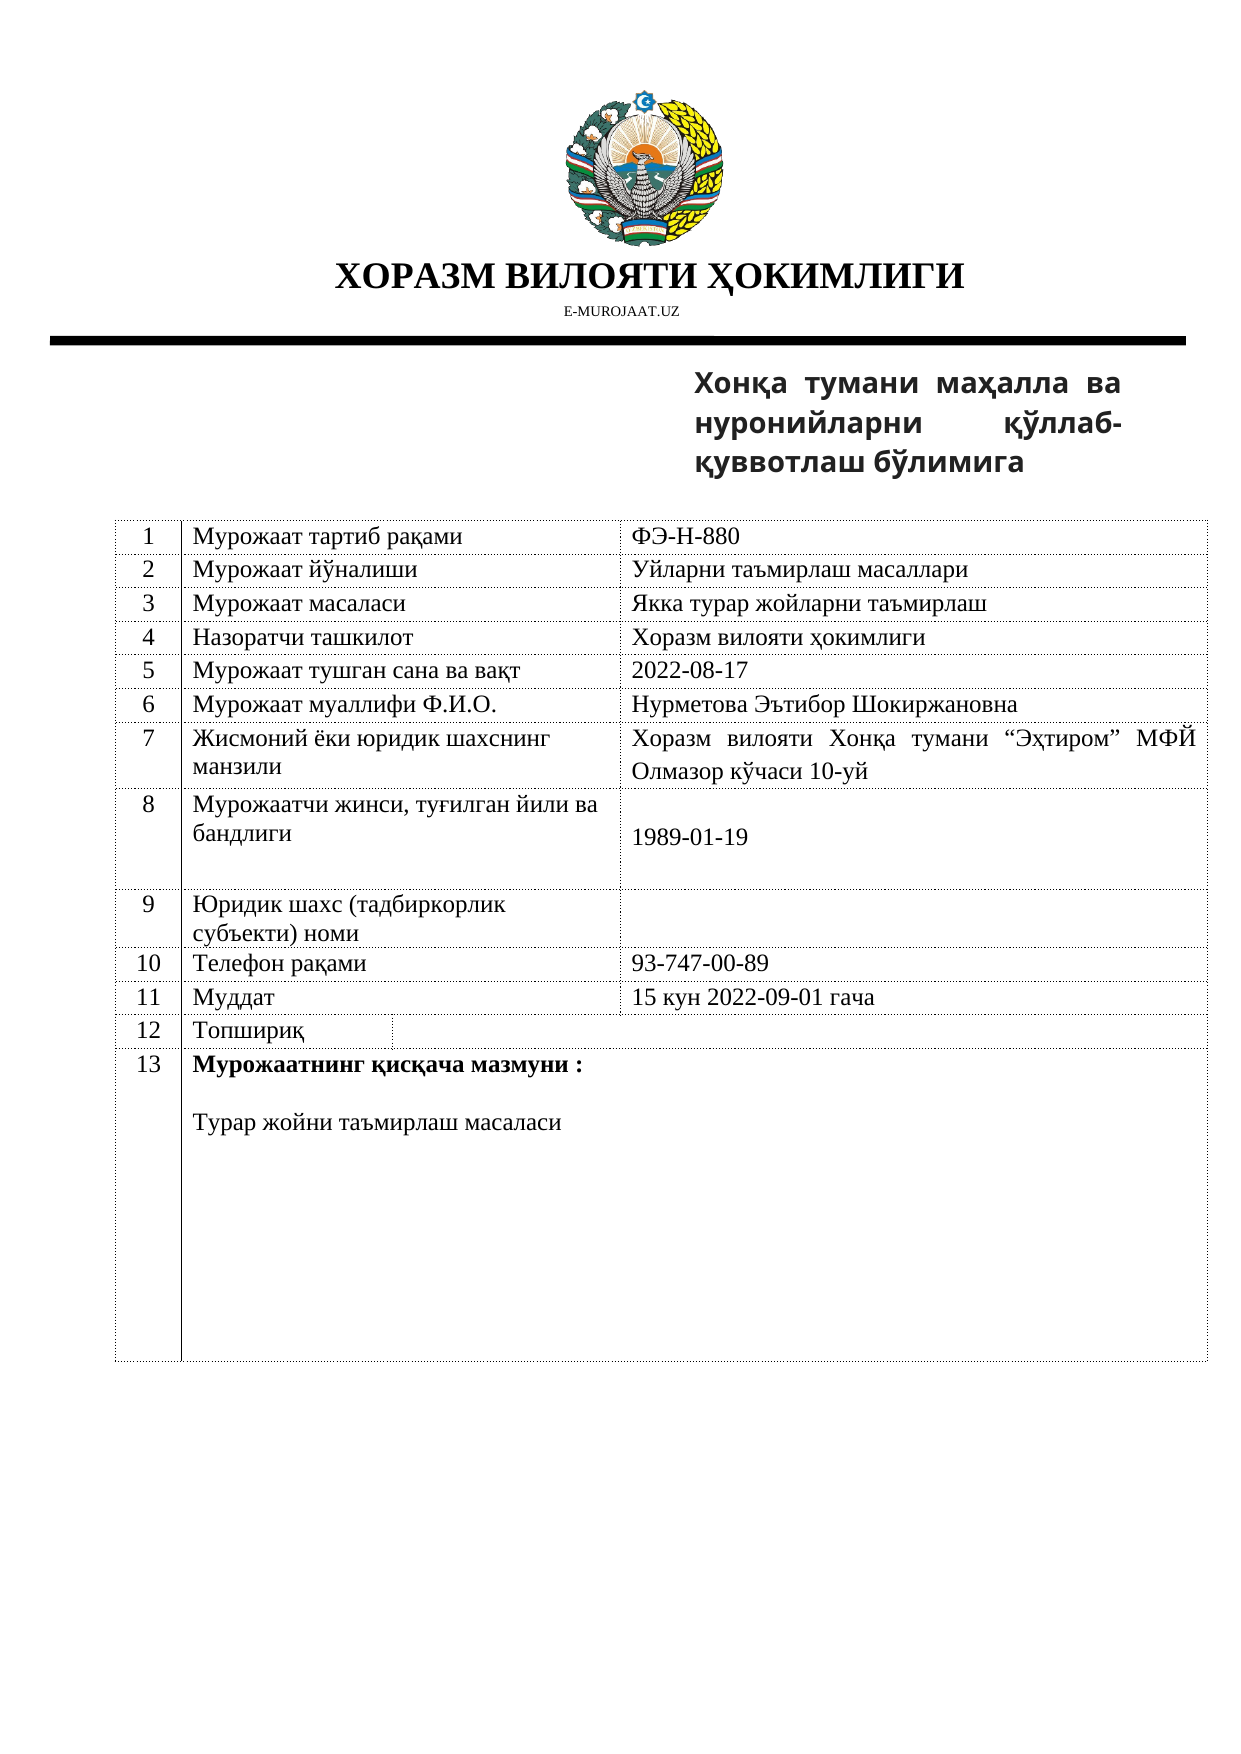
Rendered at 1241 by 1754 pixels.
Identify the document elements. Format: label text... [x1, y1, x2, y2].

table_cell Муддат [182, 981, 620, 1014]
table_cell 12 [115, 1014, 181, 1048]
table_cell Мурожаатнинг қисқача мазмуни : Турар жойни таъмирлаш масаласи [182, 1048, 1208, 1361]
table_cell Хоразм вилояти Хонқа тумани “Эҳтиром” МФЙ Олмазор кўчаси 10-уй [620, 722, 1208, 788]
table_cell Нурметова Эътибор Шокиржановна [620, 688, 1208, 722]
table_cell 11 [115, 981, 181, 1014]
table_cell 7 [115, 722, 181, 788]
table_cell [620, 889, 1208, 947]
table_header ФЭ-Н-880 [620, 520, 1208, 553]
table_cell 2022-08-17 [620, 654, 1208, 688]
table_cell 6 [115, 688, 181, 722]
text E-MUROJAAT.UZ [121, 303, 1122, 320]
table_cell Якка турар жойларни таъмирлаш [620, 587, 1208, 621]
table_cell 8 [115, 788, 181, 888]
text Хонқа тумани маҳалла ва нуронийларни қўллаб-қуввотлаш бўлимига [694, 362, 1122, 481]
picture [562, 88, 725, 248]
table_cell Жисмоний ёки юридик шахснинг манзили [182, 722, 620, 788]
table_cell Мурожаат йўналиши [182, 554, 620, 587]
table_cell 15 кун 2022-09-01 гача [620, 981, 1208, 1014]
table_cell Телефон рақами [182, 947, 620, 981]
table_cell Мурожаат масаласи [182, 587, 620, 621]
table_cell Назоратчи ташкилот [182, 621, 620, 654]
table_cell Хоразм вилояти ҳокимлиги [620, 621, 1208, 654]
table_cell 2 [115, 554, 181, 587]
table_header 1 [115, 520, 181, 553]
table_cell Топшириқ [182, 1014, 392, 1048]
table_cell 5 [115, 654, 181, 688]
table_header Мурожаат тартиб рақами [182, 520, 620, 553]
table_cell 13 [115, 1048, 181, 1361]
table_cell Мурожаат муаллифи Ф.И.О. [182, 688, 620, 722]
table_cell Уйларни таъмирлаш масаллари [620, 554, 1208, 587]
table_cell [392, 1014, 1208, 1048]
text ХОРАЗМ ВИЛОЯТИ ҲОКИМЛИГИ [177, 89, 1122, 297]
table_cell Мурожаатчи жинси, туғилган йили ва бандлиги [182, 788, 620, 888]
table_cell 4 [115, 621, 181, 654]
table_cell Юридик шахс (тадбиркорлик субъекти) номи [182, 889, 620, 947]
table_cell 3 [115, 587, 181, 621]
table_cell 1989-01-19 [620, 788, 1208, 888]
table_cell 9 [115, 889, 181, 947]
table_cell 10 [115, 947, 181, 981]
table_cell 93-747-00-89 [620, 947, 1208, 981]
table_cell Мурожаат тушган сана ва вақт [182, 654, 620, 688]
